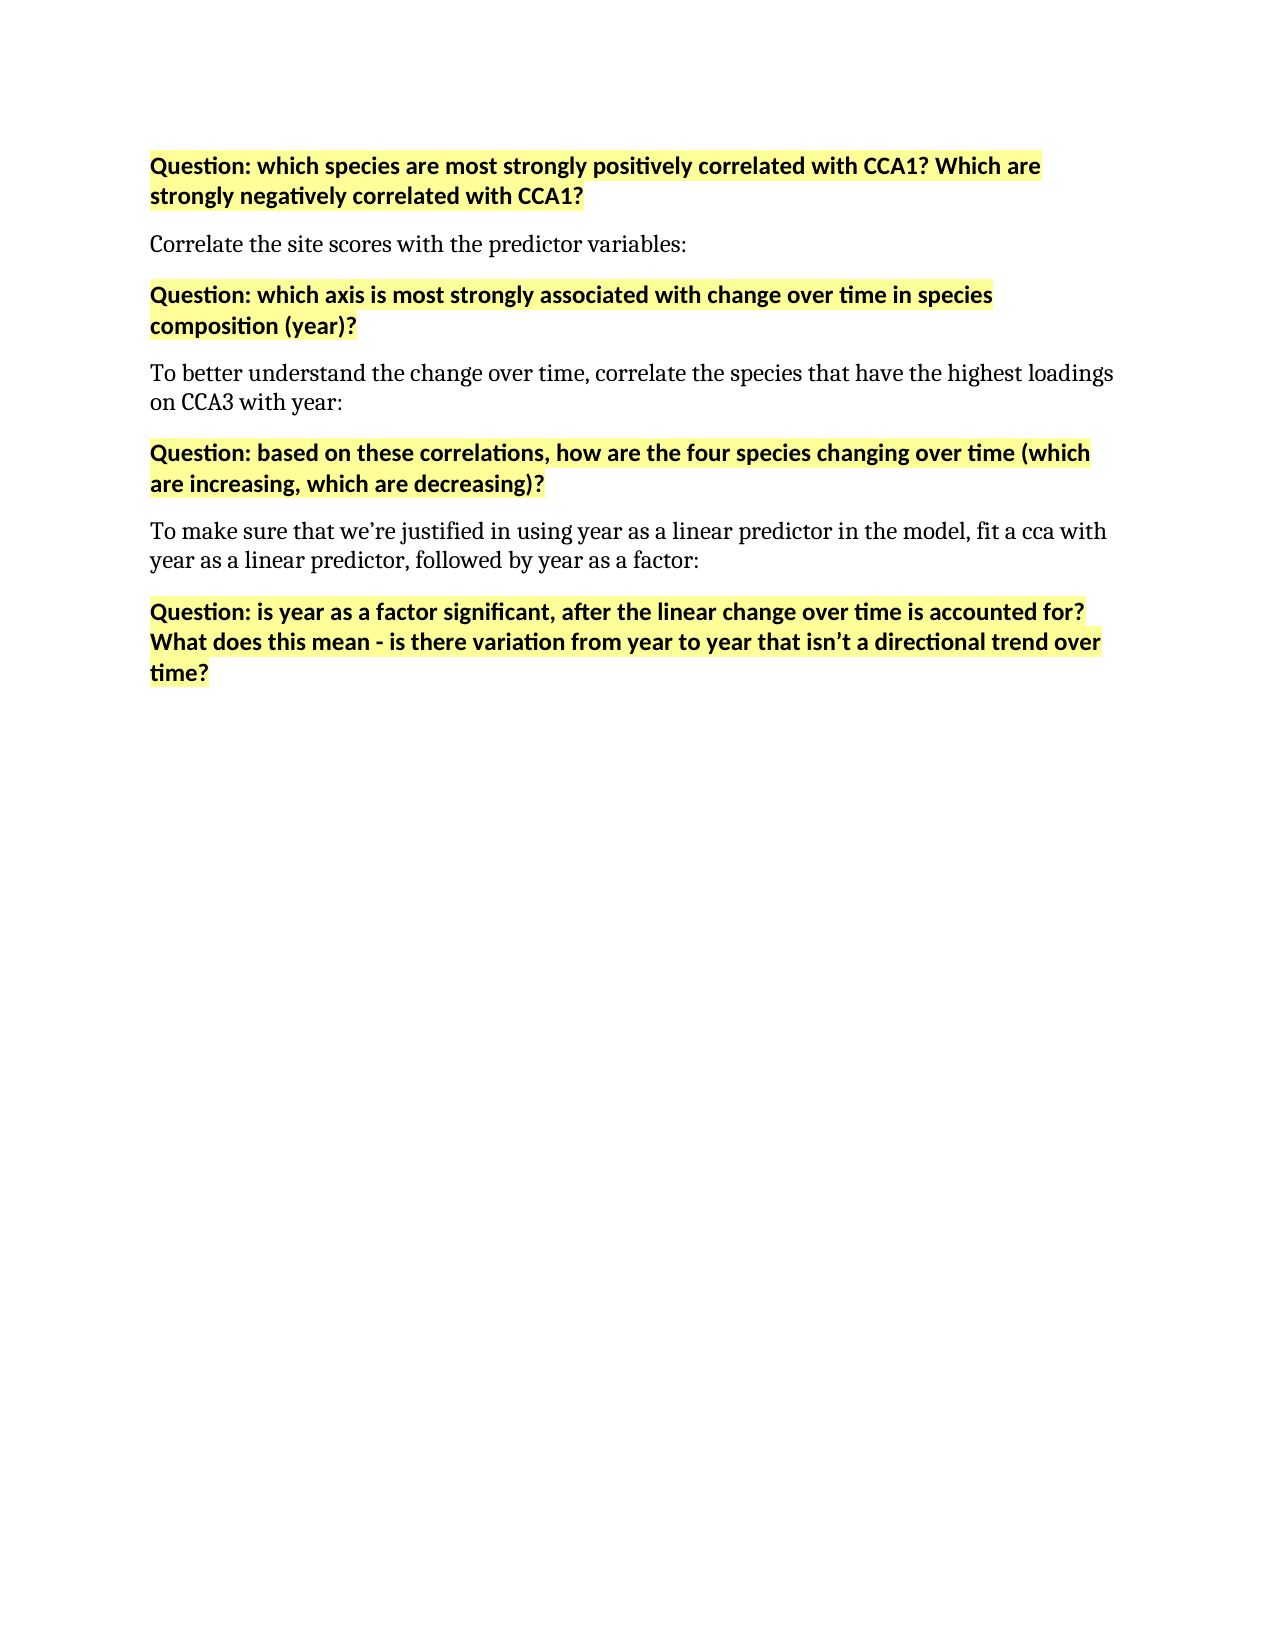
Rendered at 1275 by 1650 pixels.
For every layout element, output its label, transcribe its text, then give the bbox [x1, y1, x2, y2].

subtitle Question: which axis is most strongly associated with change over time in species composition (year)? [357, 279, 1125, 340]
subtitle Question: which species are most strongly positively correlated with CCA1? Which are strongly negatively correlated with CCA1? [584, 150, 1125, 211]
subtitle Question: based on these correlations, how are the four species changing over time (which are increasing, which are decreasing)? [150, 437, 1125, 498]
text To better understand the change over time, correlate the species that have the highest loadings on CCA3 with year: [150, 359, 1125, 417]
subtitle Question: is year as a factor significant, after the linear change over time is accounted for? What does this mean - is there variation from year to year that isn’t a directional trend over time? [209, 596, 1125, 687]
text Correlate the site scores with the predictor variables: [150, 230, 1125, 258]
text To make sure that we’re justified in using year as a linear predictor in the model, fit a cca with year as a linear predictor, followed by year as a factor: [150, 517, 1125, 575]
